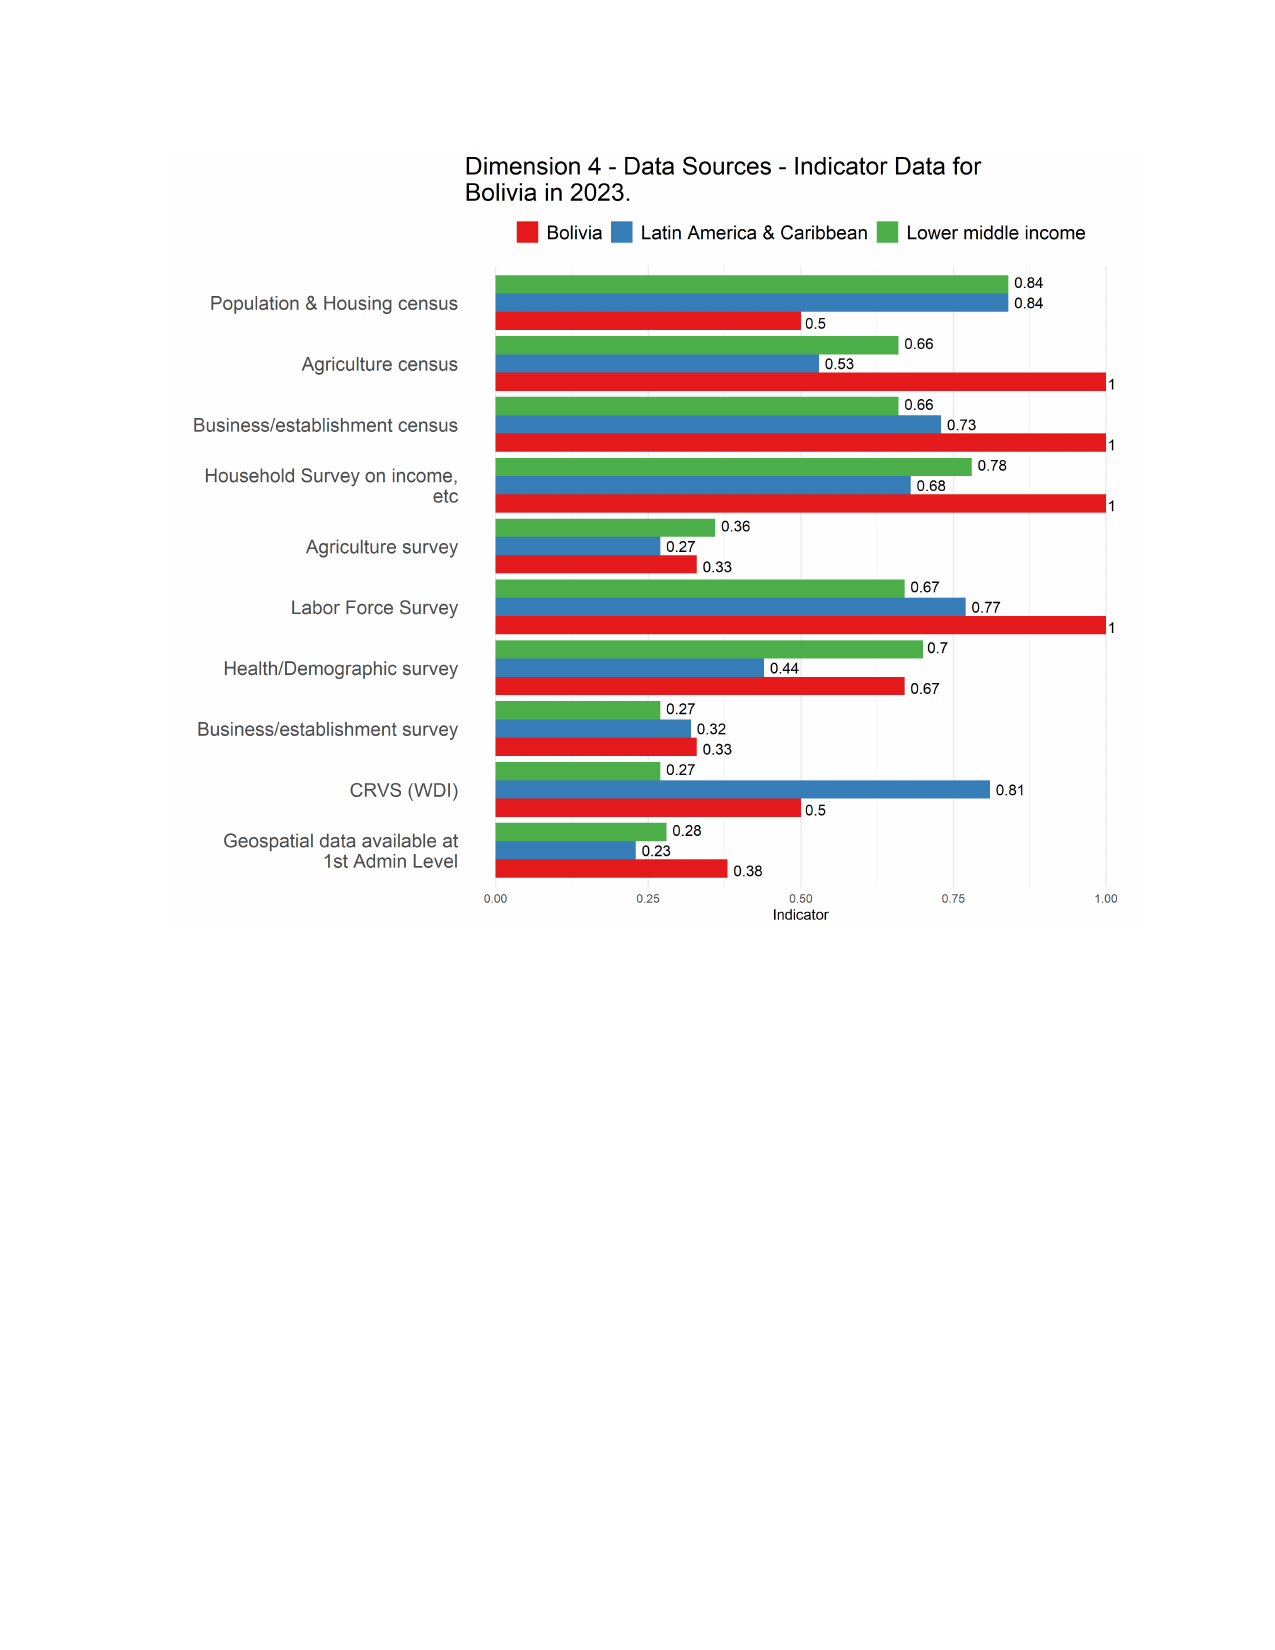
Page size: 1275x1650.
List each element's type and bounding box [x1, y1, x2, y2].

picture [168, 150, 1144, 930]
